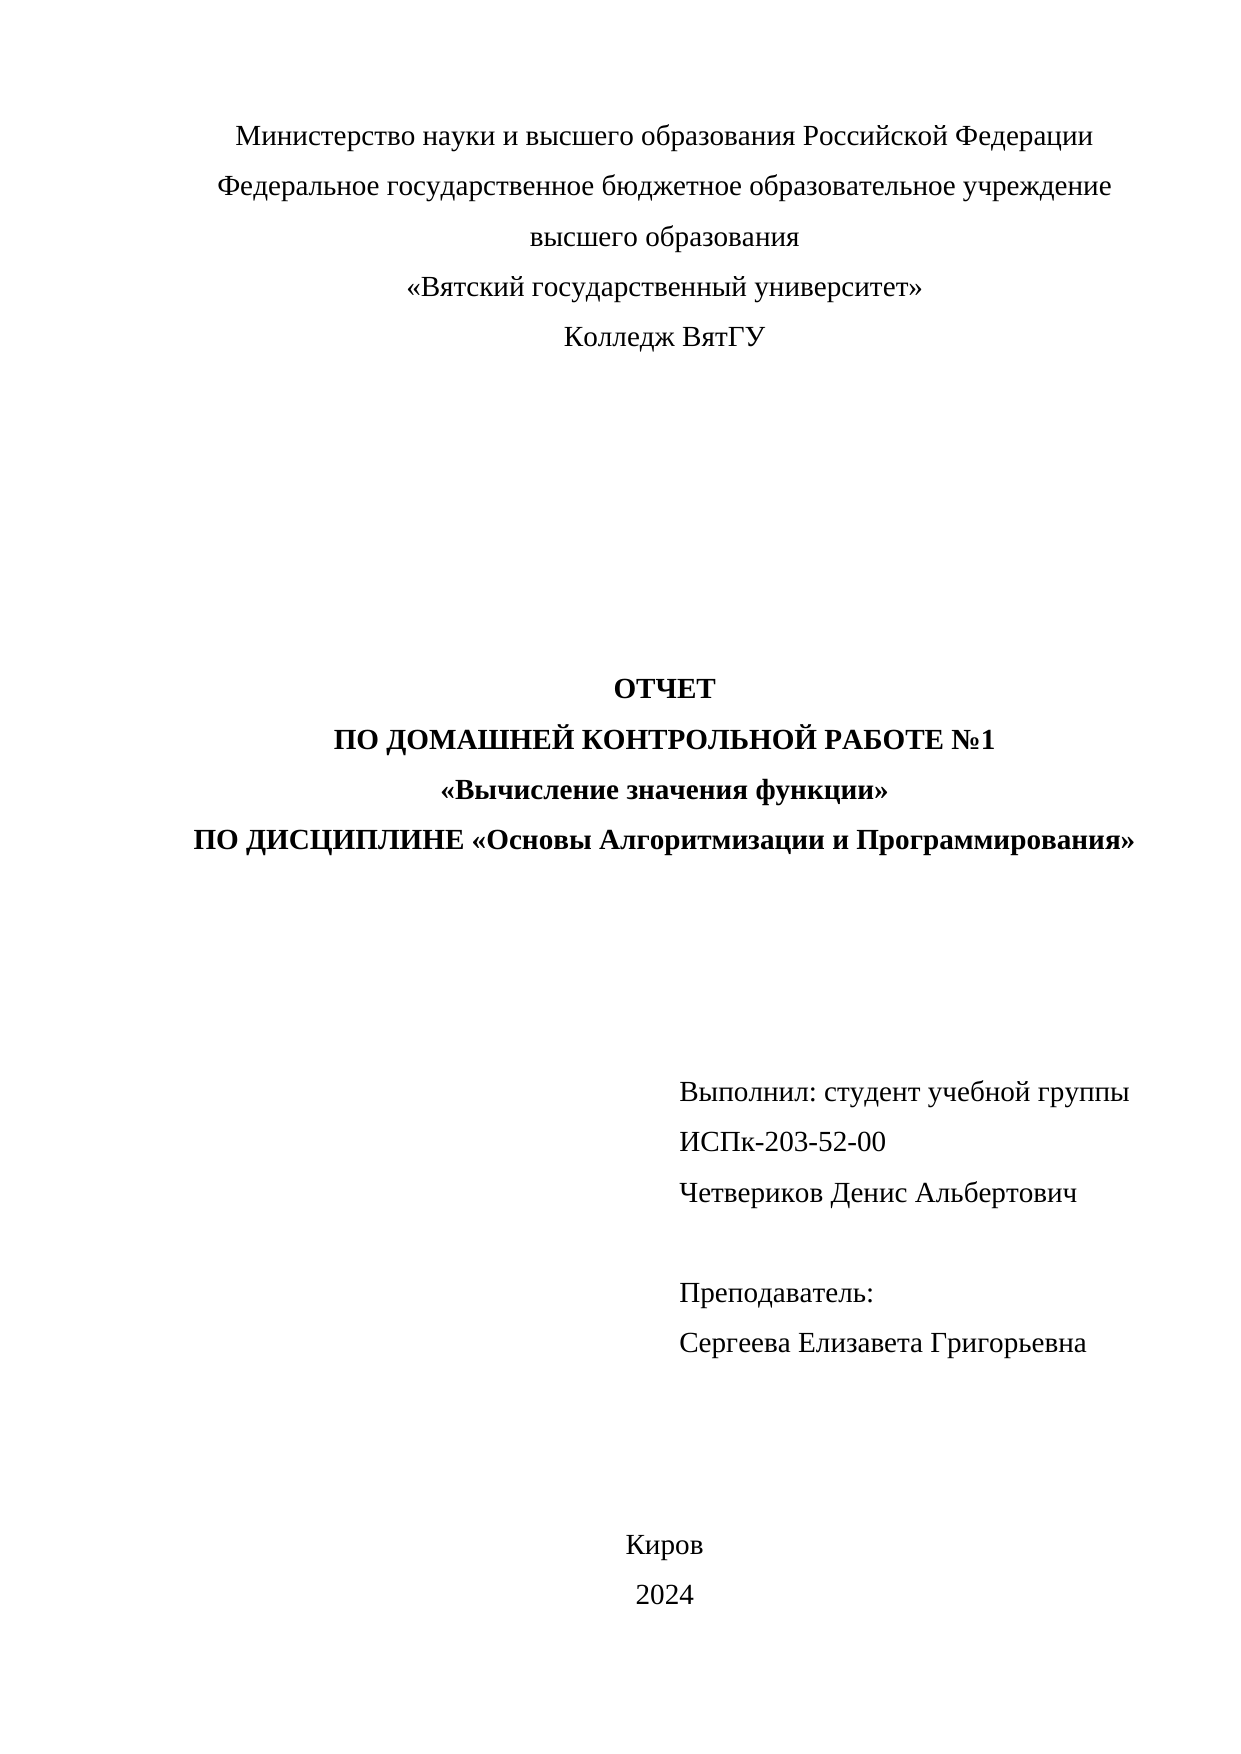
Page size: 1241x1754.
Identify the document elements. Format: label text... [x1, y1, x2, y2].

text 2024 [177, 1577, 1152, 1611]
text ИСПк-203-52-00 [679, 1124, 1152, 1158]
text ПО ДОМАШНЕЙ КОНТРОЛЬНОЙ РАБОТЕ №1 [177, 722, 1152, 755]
text ПО ДИСЦИПЛИНЕ «Основы Алгоритмизации и Программирования» [177, 822, 1152, 856]
text «Вятский государственный университет» [177, 269, 1152, 303]
text высшего образования [177, 219, 1152, 252]
text Преподаватель: [679, 1275, 1152, 1309]
text «Вычисление значения функции» [177, 772, 1152, 806]
text Киров [177, 1527, 1152, 1560]
text Колледж ВятГУ [177, 319, 1152, 353]
text ОТЧЕТ [177, 672, 1152, 705]
text Федеральное государственное бюджетное образовательное учреждение [177, 168, 1152, 202]
text Сергеева Елизавета Григорьевна [679, 1326, 1152, 1359]
text Выполнил: студент учебной группы [679, 1074, 1152, 1108]
text Министерство науки и высшего образования Российской Федерации [177, 118, 1152, 152]
text Четвериков Денис Альбертович [679, 1175, 1152, 1208]
